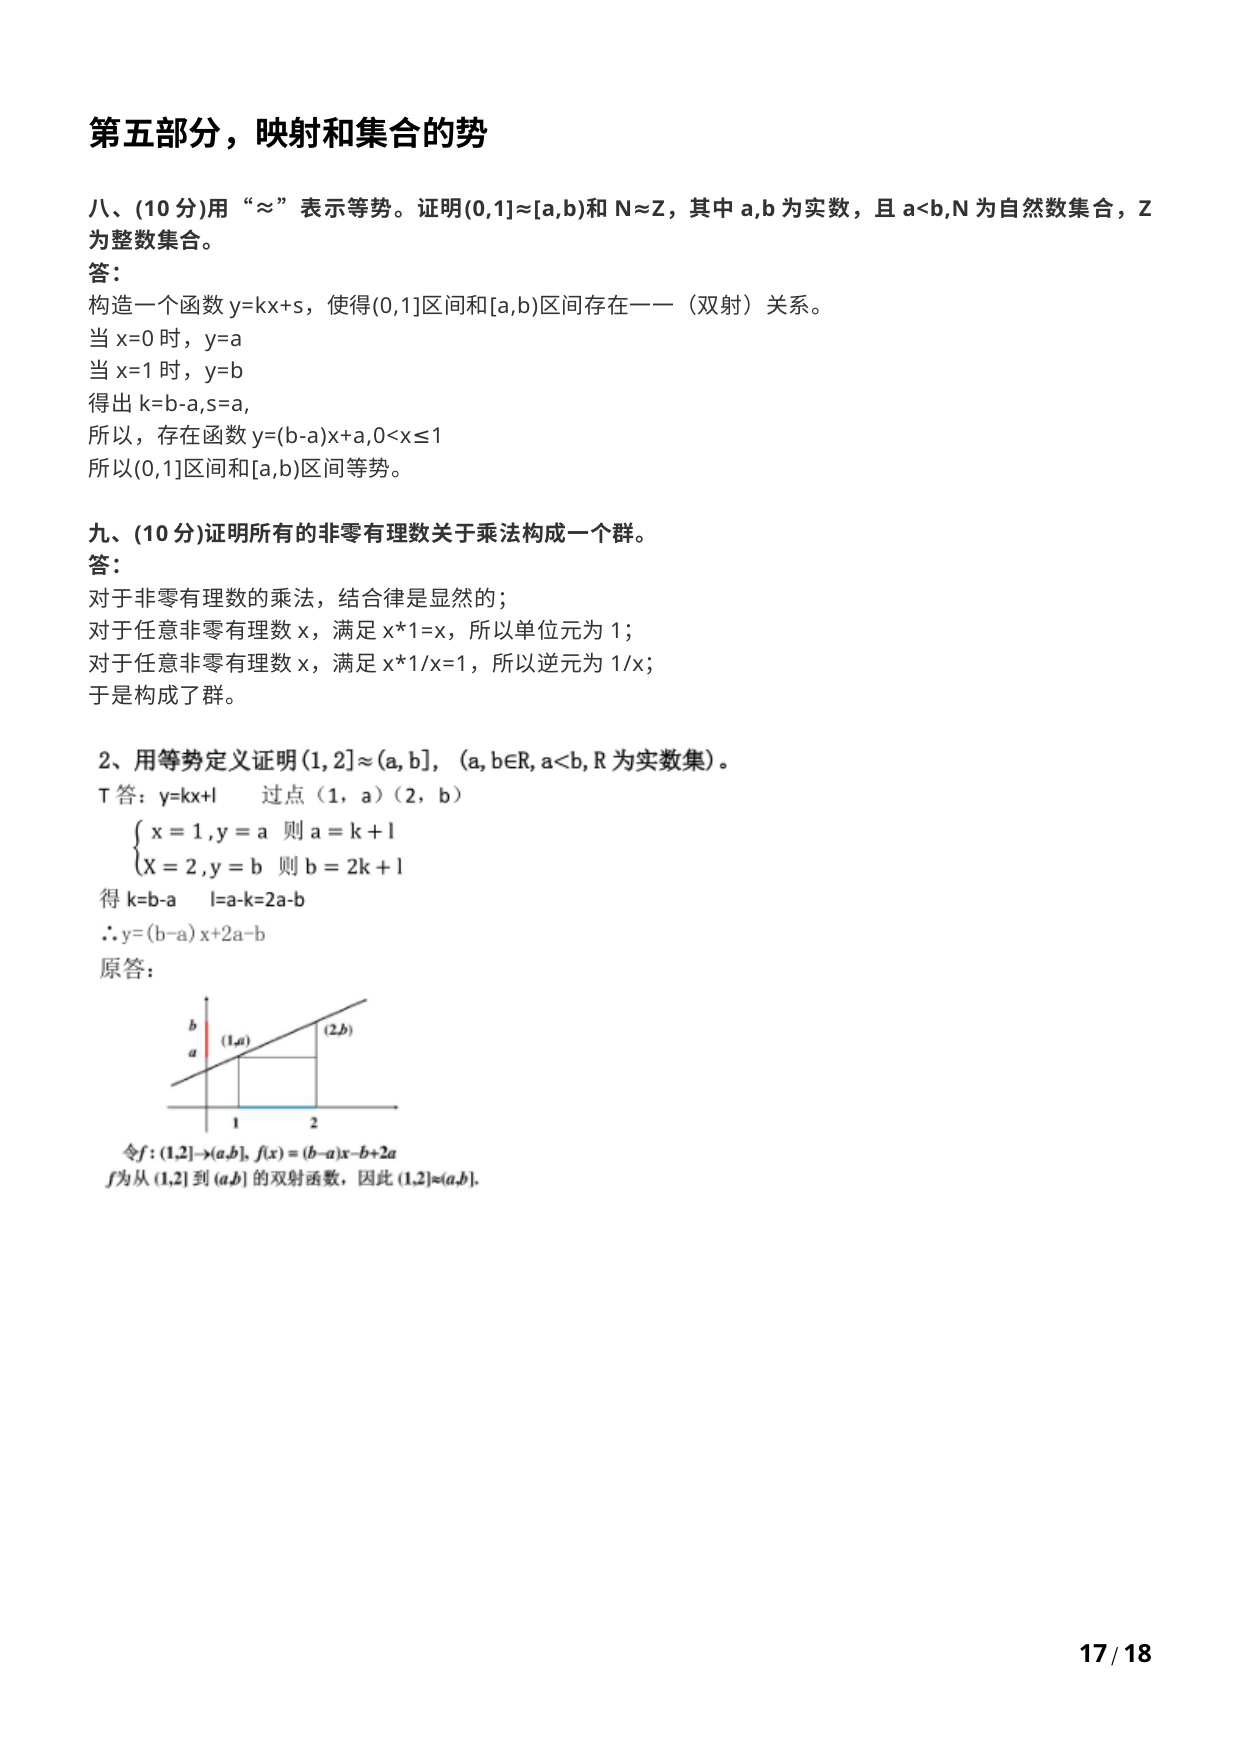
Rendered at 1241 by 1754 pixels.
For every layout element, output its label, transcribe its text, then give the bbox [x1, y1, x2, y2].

text 所以(0,1]区间和[a,b)区间等势。 [89, 450, 1152, 483]
text 对于非零有理数的乘法，结合律是显然的； [89, 580, 1152, 613]
subtitle 第五部分，映射和集合的势 [89, 98, 1152, 163]
text 当x=1时，y=b [89, 353, 1152, 385]
text 对于任意非零有理数x，满足x*1=x，所以单位元为1； [89, 613, 1152, 645]
picture [88, 742, 736, 1195]
text 于是构成了群。 [89, 678, 1152, 710]
text 八、(10分)用“≈”表示等势。证明(0,1]≈[a,b)和N≈Z，其中a,b为实数，且a<b,N为自然数集合，Z为整数集合。 [89, 190, 1152, 255]
text 对于任意非零有理数x，满足x*1/x=1，所以逆元为1/x； [89, 645, 1152, 678]
text 答： [89, 255, 1152, 288]
text 得出k=b-a,s=a, [89, 385, 1152, 418]
text 九、(10分)证明所有的非零有理数关于乘法构成一个群。 [89, 515, 1152, 548]
text 所以，存在函数y=(b-a)x+a,0<x≤1 [89, 418, 1152, 450]
text 构造一个函数y=kx+s，使得(0,1]区间和[a,b)区间存在一一（双射）关系。 [89, 288, 1152, 320]
text 当x=0时，y=a [89, 320, 1152, 353]
text 答： [89, 548, 1152, 580]
